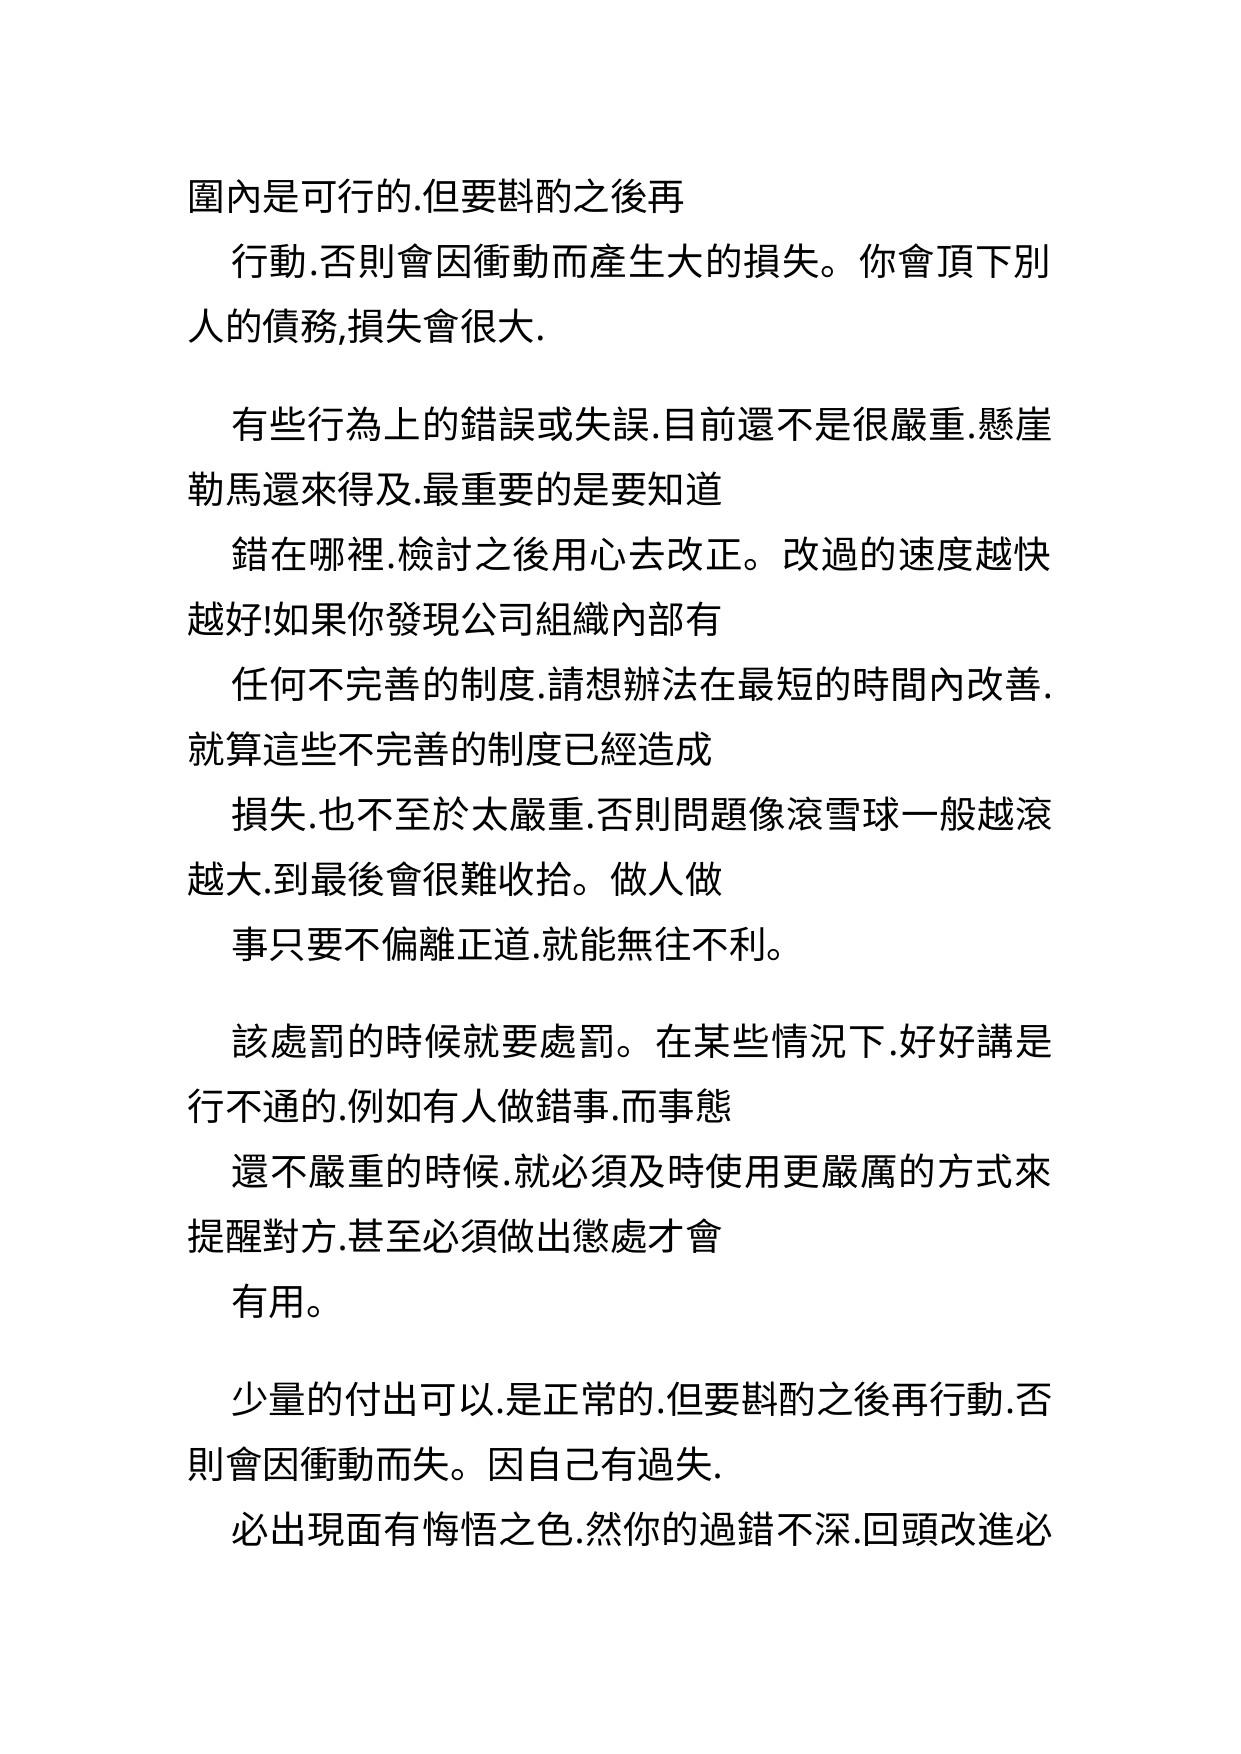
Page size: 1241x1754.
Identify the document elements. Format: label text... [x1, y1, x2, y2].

text 有些行為上的錯誤或失誤.目前還不是很嚴重.懸崖勒馬還來得及.最重要的是要知道 [187, 389, 1053, 519]
text 行動.否則會因衝動而產生大的損失。你會頂下別人的債務,損失會很大. [187, 227, 1053, 357]
text 任何不完善的制度.請想辦法在最短的時間內改善.就算這些不完善的制度已經造成 [187, 649, 1053, 779]
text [187, 1494, 1053, 1559]
text 有用。 [187, 1267, 1053, 1332]
text 損失.也不至於太嚴重.否則問題像滾雪球一般越滾越大.到最後會很難收拾。做人做 [187, 779, 1053, 909]
text 該處罰的時候就要處罰。在某些情況下.好好講是行不通的.例如有人做錯事.而事態 [187, 1007, 1053, 1137]
text 少量的付出可以.是正常的.但要斟酌之後再行動.否則會因衝動而失。因自己有過失. [187, 1364, 1053, 1494]
text 錯在哪裡.檢討之後用心去改正。改過的速度越快越好!如果你發現公司組織內部有 [187, 519, 1053, 649]
text 事只要不偏離正道.就能無往不利。 [187, 909, 1053, 974]
text 還不嚴重的時候.就必須及時使用更嚴厲的方式來提醒對方.甚至必須做出懲處才會 [187, 1137, 1053, 1267]
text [187, 162, 1053, 227]
